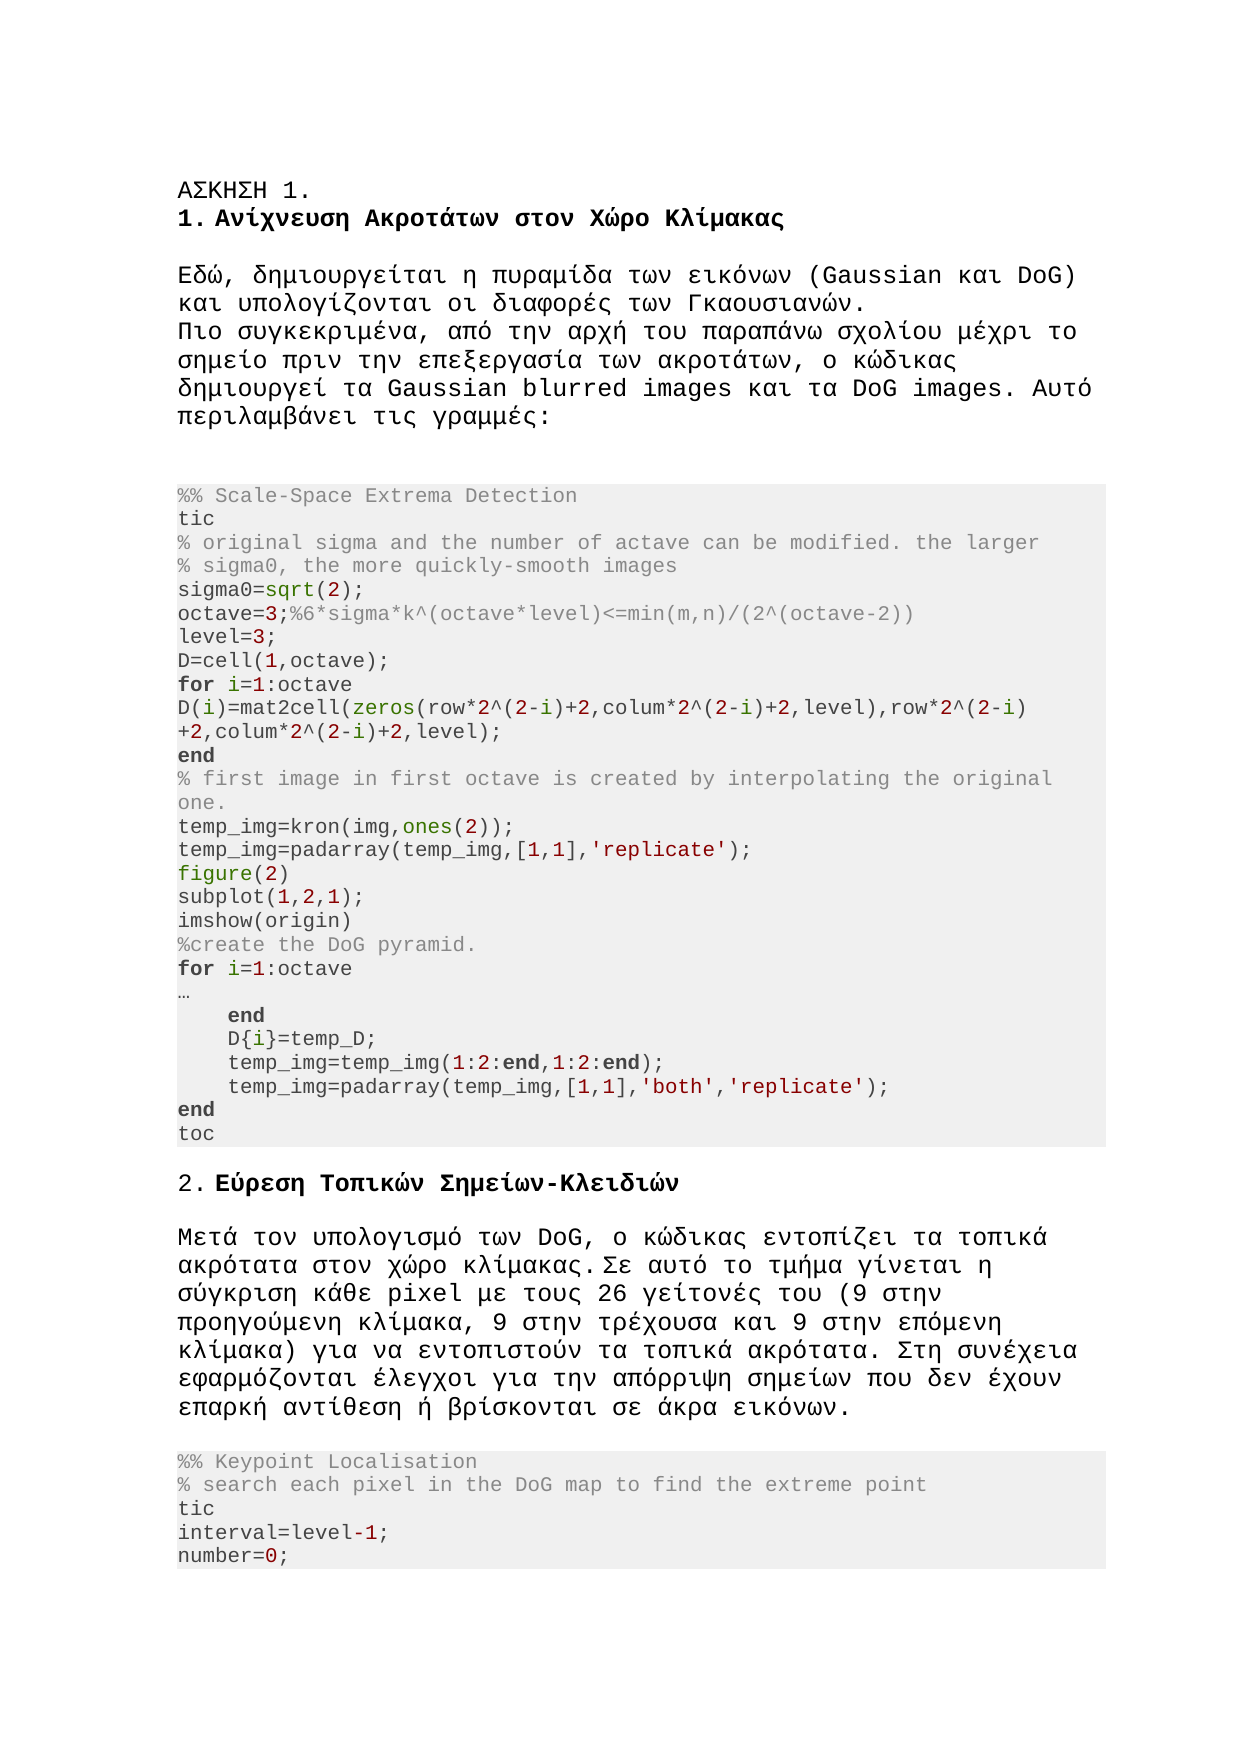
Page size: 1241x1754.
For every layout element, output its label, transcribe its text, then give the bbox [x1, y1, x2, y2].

text %% Scale-Space Extrema Detection tic % original sigma and the number of actave can be modified. the larger % sigma0, the more quickly-smooth images sigma0=sqrt(2); octave=3;%6*sigma*k^(octave*level)<=min(m,n)/(2^(octave-2)) level=3; D=cell(1,octave); for i=1:octave D(i)=mat2cell(zeros(row*2^(2-i)+2,colum*2^(2-i)+2,level),row*2^(2-i)+2,colum*2^(2-i)+2,level); end % first image in first octave is created by interpolating the original one. temp_img=kron(img,ones(2)); temp_img=padarray(temp_img,[1,1],'replicate'); figure(2) subplot(1,2,1); imshow(origin) %create the DoG pyramid. for i=1:octave … end D{i}=temp_D; temp_img=temp_img(1:2:end,1:2:end); temp_img=padarray(temp_img,[1,1],'both','replicate'); end toc [177, 484, 1106, 1147]
list Ανίχνευση Ακροτάτων στον Χώρο Κλίμακας Εδώ, δημιουργείται η πυραμίδα των εικόνων (Gaussian και DoG) και υπολογίζονται οι διαφορές των Γκαουσιανών. Πιο συγκεκριμένα, από την αρχή του παραπάνω σχολίου μέχρι το σημείο πριν την επεξεργασία των ακροτάτων, ο κώδικας δημιουργεί τα Gaussian blurred images και τα DoG images. Αυτό περιλαμβάνει τις γραμμές: [177, 206, 1106, 484]
list Εύρεση Τοπικών Σημείων-Κλειδιών [177, 1171, 1106, 1199]
text Μετά τον υπολογισμό των DoG, ο κώδικας εντοπίζει τα τοπικά ακρότατα στον χώρο κλίμακας. Σε αυτό το τμήμα γίνεται η σύγκριση κάθε pixel με τους 26 γείτονές του (9 στην προηγούμενη κλίμακα, 9 στην τρέχουσα και 9 στην επόμενη κλίμακα) για να εντοπιστούν τα τοπικά ακρότατα. Στη συνέχεια εφαρμόζονται έλεγχοι για την απόρριψη σημείων που δεν έχουν επαρκή αντίθεση ή βρίσκονται σε άκρα εικόνων. [177, 1224, 1106, 1422]
text ΑΣΚΗΣΗ 1. [177, 177, 1106, 206]
